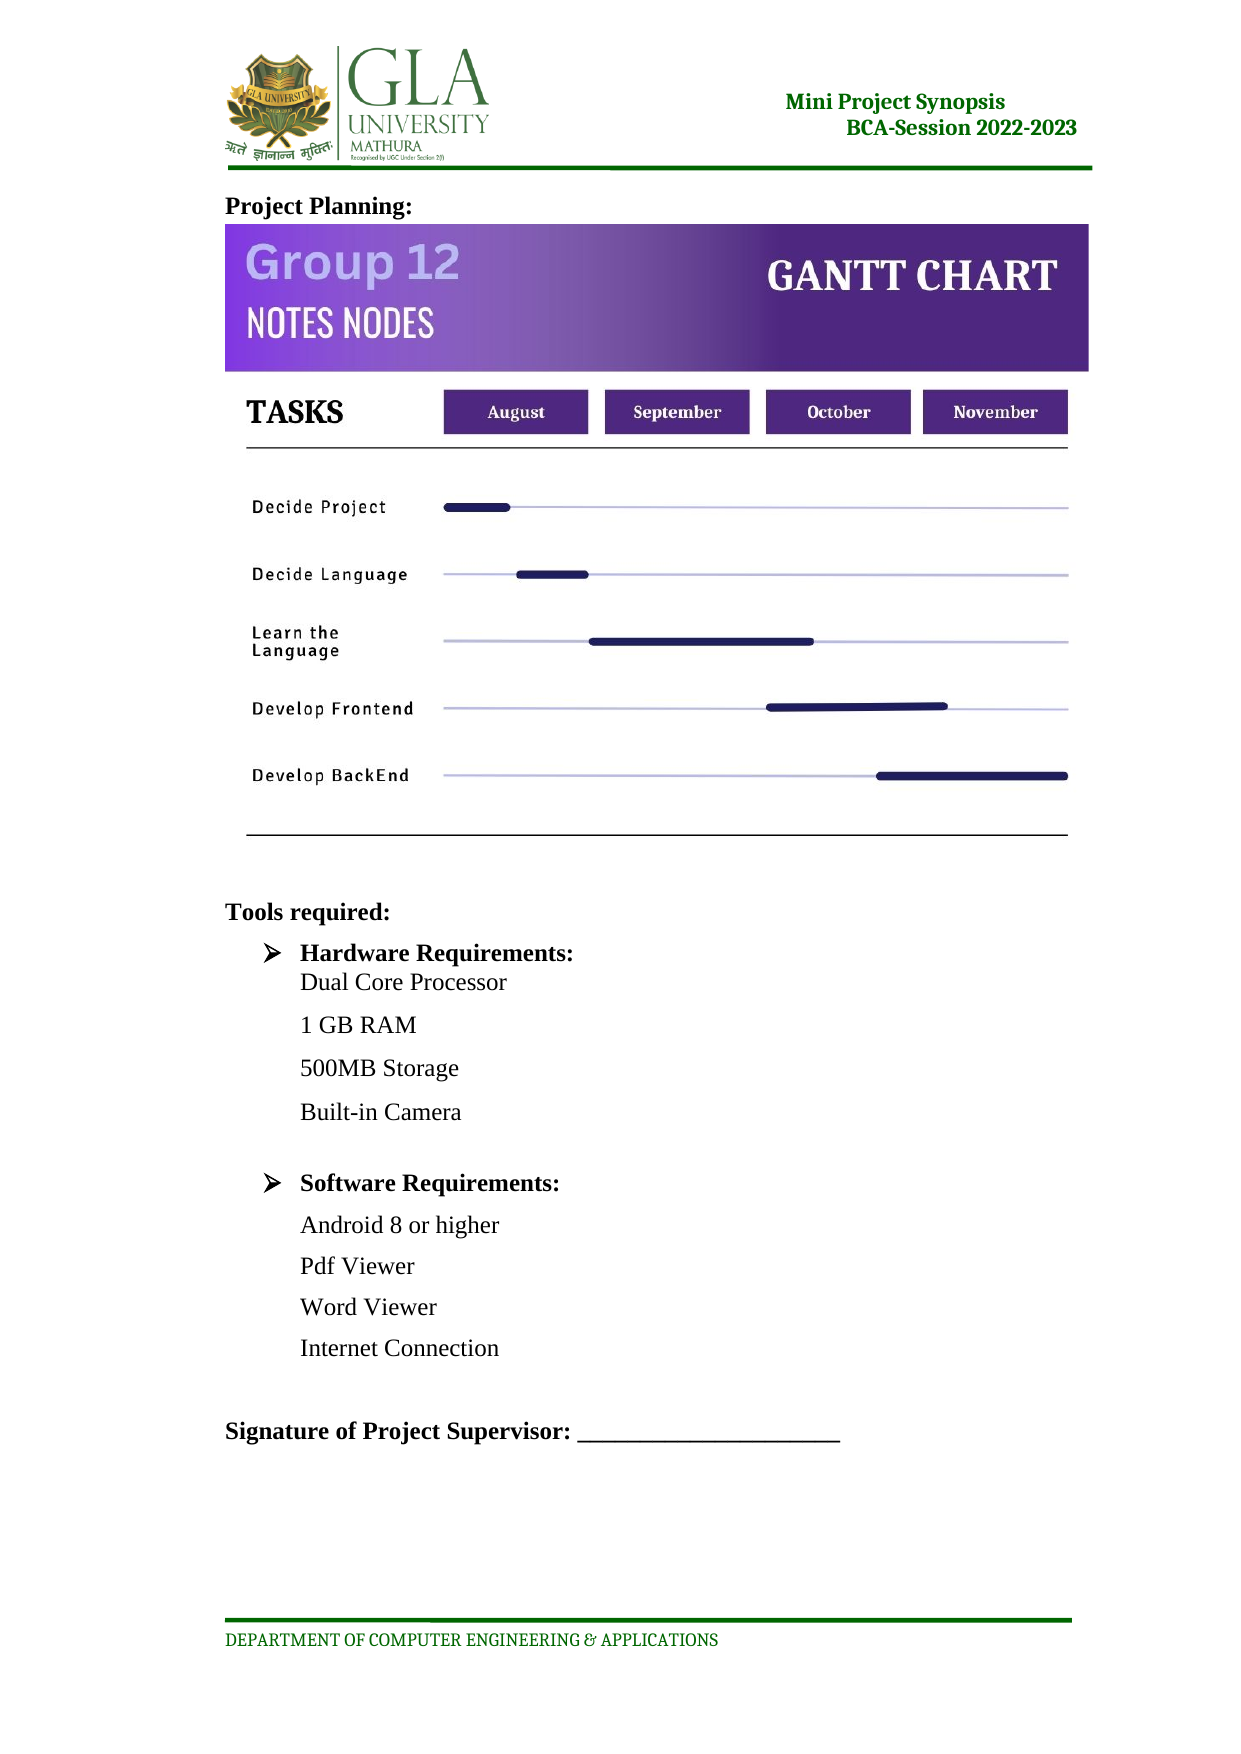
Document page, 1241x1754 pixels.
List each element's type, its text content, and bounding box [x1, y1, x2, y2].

list 1 GB RAM [300, 1010, 1090, 1039]
list Built-in Camera [300, 1097, 1090, 1125]
text Signature of Project Supervisor: _____________________ [225, 1416, 1090, 1445]
list Hardware Requirements: [262, 938, 1090, 967]
list Dual Core Processor [300, 967, 1090, 996]
list Software Requirements: [262, 1168, 1090, 1197]
picture [225, 46, 489, 161]
list 500MB Storage [300, 1053, 1090, 1082]
text Word Viewer [300, 1292, 1090, 1321]
picture [225, 224, 1089, 873]
text Internet Connection [300, 1333, 1090, 1362]
text Android 8 or higher [300, 1210, 1090, 1238]
text Tools required: [225, 897, 1090, 926]
text Pdf Viewer [300, 1251, 1090, 1280]
